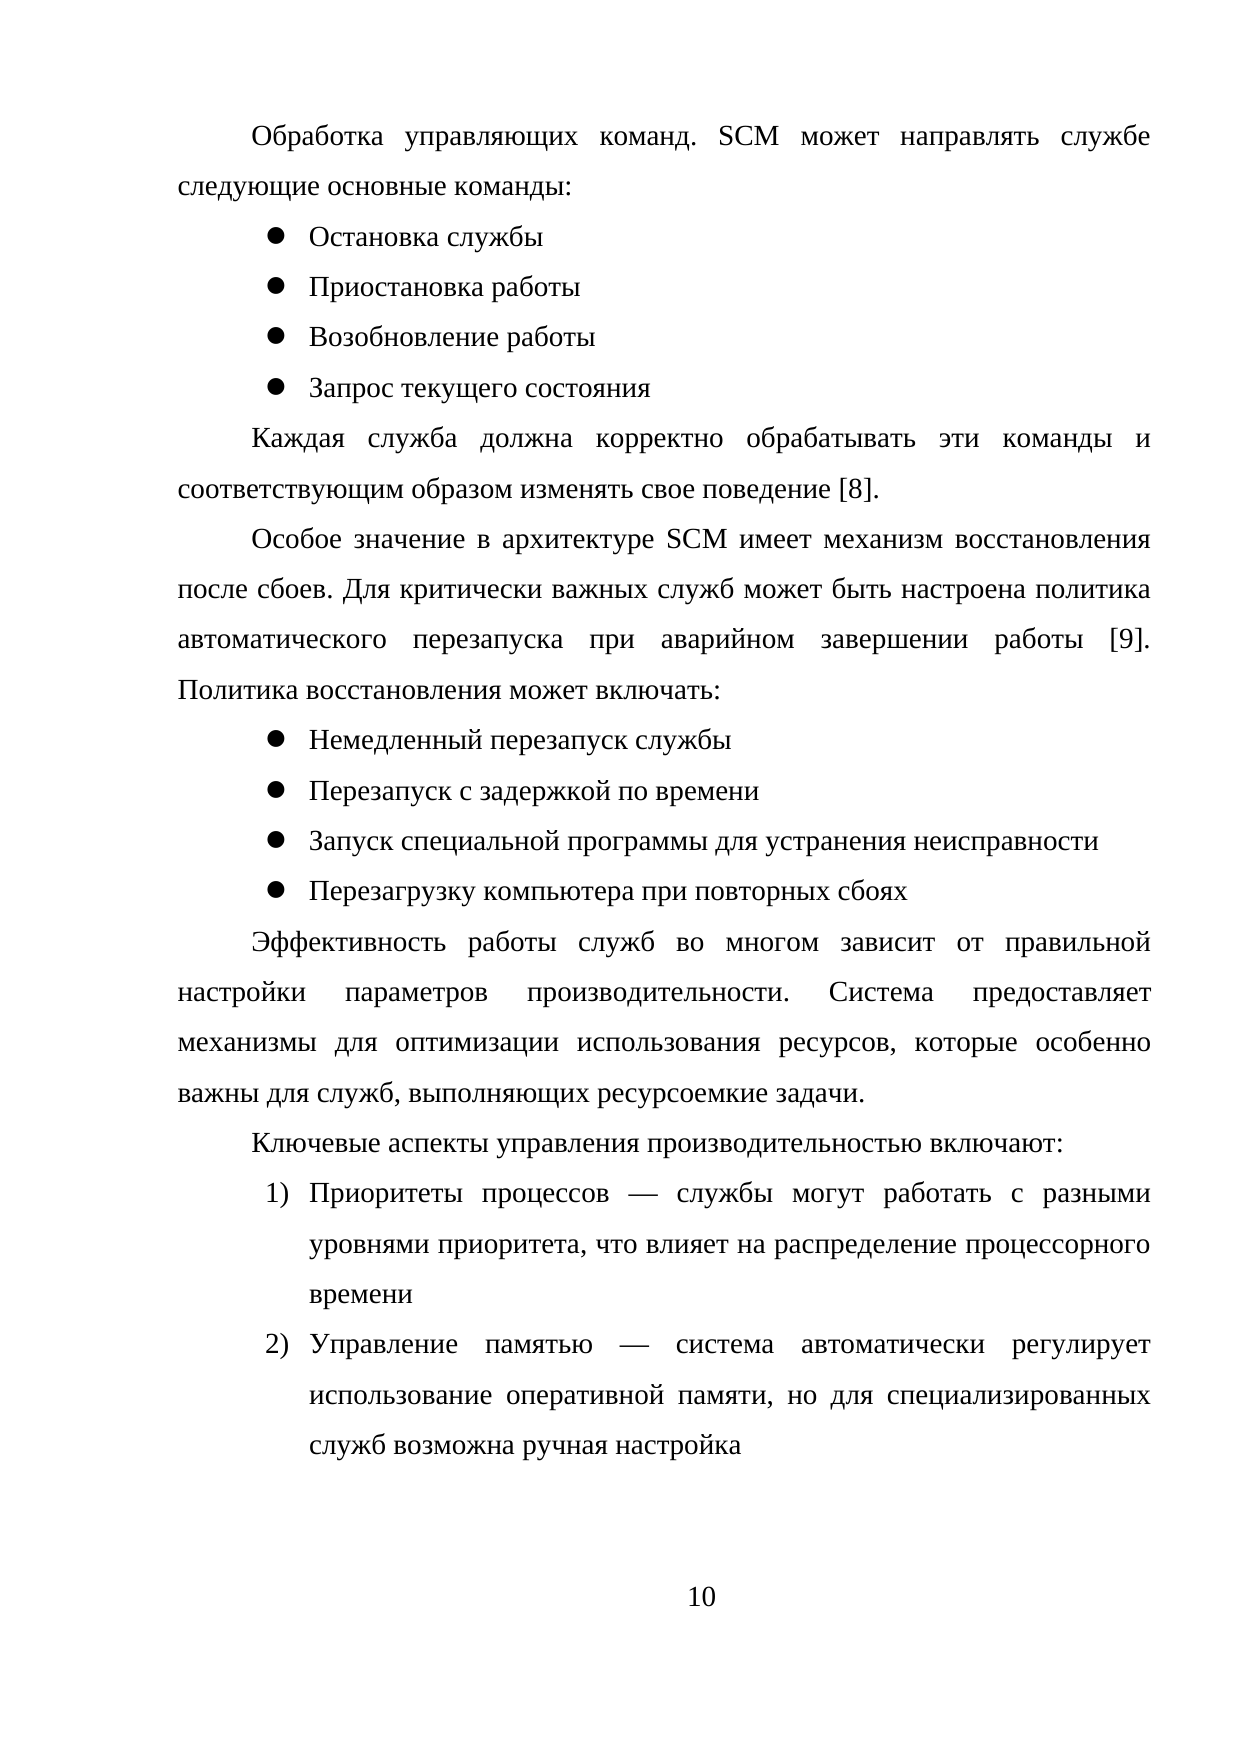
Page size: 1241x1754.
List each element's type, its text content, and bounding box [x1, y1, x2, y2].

text Обработка управляющих команд. SCM может направлять службе следующие основные команды: [177, 118, 1152, 202]
text Ключевые аспекты управления производительностью включают: [177, 1125, 1152, 1159]
text Особое значение в архитектуре SCM имеет механизм восстановления после сбоев. Для критически важных служб может быть настроена политика автоматического перезапуска при аварийном завершении работы [9]. Политика восстановления может включать: [177, 521, 1152, 706]
list Приоритеты процессов — службы могут работать с разными уровнями приоритета, что влияет на распределение процессорного времени [265, 1176, 1152, 1310]
text Каждая служба должна корректно обрабатывать эти команды и соответствующим образом изменять свое поведение [8]. [177, 420, 1152, 504]
text Эффективность работы служб во многом зависит от правильной настройки параметров производительности. Система предоставляет механизмы для оптимизации использования ресурсов, которые особенно важны для служб, выполняющих ресурсоемкие задачи. [177, 924, 1152, 1108]
list Управление памятью — система автоматически регулирует использование оперативной памяти, но для специализированных служб возможна ручная настройка [265, 1326, 1152, 1461]
list Запрос текущего состояния [265, 370, 1152, 404]
list Приостановка работы [265, 269, 1152, 303]
list Запуск специальной программы для устранения неисправности [265, 823, 1152, 857]
list Перезапуск с задержкой по времени [265, 773, 1152, 806]
list Возобновление работы [265, 319, 1152, 353]
list Немедленный перезапуск службы [265, 722, 1152, 756]
list Остановка службы [265, 219, 1152, 252]
list Перезагрузку компьютера при повторных сбоях [265, 873, 1152, 907]
